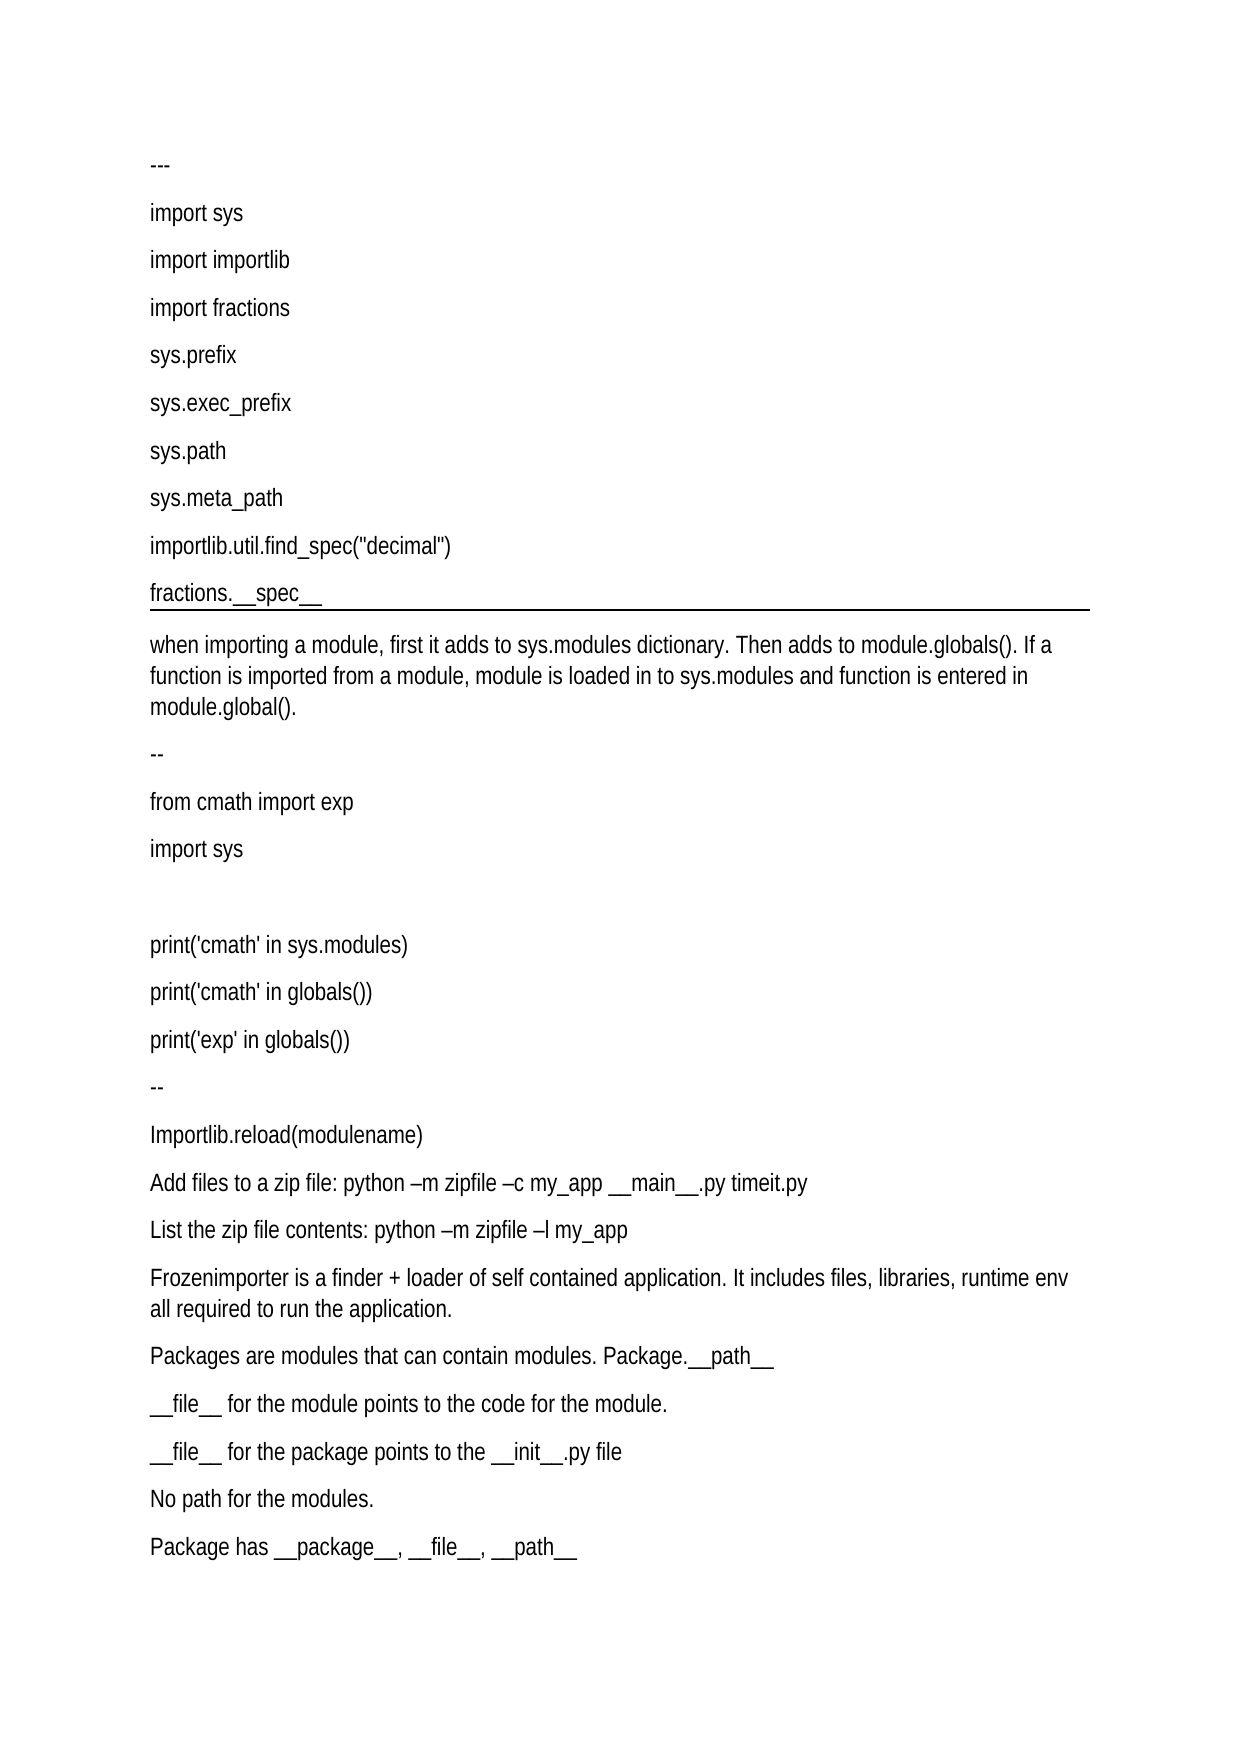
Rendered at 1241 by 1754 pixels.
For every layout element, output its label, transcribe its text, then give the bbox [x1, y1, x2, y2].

text importlib.util.find_spec("decimal") [150, 531, 1090, 559]
text __file__ for the package points to the __init__.py file [150, 1437, 1090, 1465]
text from cmath import exp [150, 787, 1090, 815]
text Add files to a zip file: python –m zipfile –c my_app __main__.py timeit.py [150, 1168, 1090, 1196]
text sys.exec_prefix [150, 388, 1090, 417]
text sys.path [150, 436, 1090, 464]
text import importlib [150, 245, 1090, 274]
text sys.meta_path [150, 483, 1090, 512]
text Packages are modules that can contain modules. Package.__path__ [150, 1341, 1090, 1370]
text __file__ for the module points to the code for the module. [150, 1389, 1090, 1418]
text Frozenimporter is a finder + loader of self contained application. It includes files, libraries, runtime env all required to run the application. [150, 1263, 1090, 1322]
text Package has __package__, __file__, __path__ [150, 1532, 1090, 1560]
text fractions.__spec__ [150, 578, 1090, 609]
text No path for the modules. [150, 1484, 1090, 1513]
text -- [150, 739, 1090, 768]
text when importing a module, first it adds to sys.modules dictionary. Then adds to module.globals(). If a function is imported from a module, module is loaded in to sys.modules and function is entered in module.global(). [150, 630, 1090, 720]
text sys.prefix [150, 340, 1090, 369]
text print('exp' in globals()) [150, 1025, 1090, 1053]
text -- [150, 1072, 1090, 1101]
text List the zip file contents: python –m zipfile –l my_app [150, 1215, 1090, 1244]
text print('cmath' in sys.modules) [150, 929, 1090, 958]
text import sys [150, 834, 1090, 863]
text import sys [150, 198, 1090, 226]
text import fractions [150, 293, 1090, 321]
text print('cmath' in globals()) [150, 977, 1090, 1006]
text --- [150, 150, 1090, 179]
text Importlib.reload(modulename) [150, 1120, 1090, 1149]
